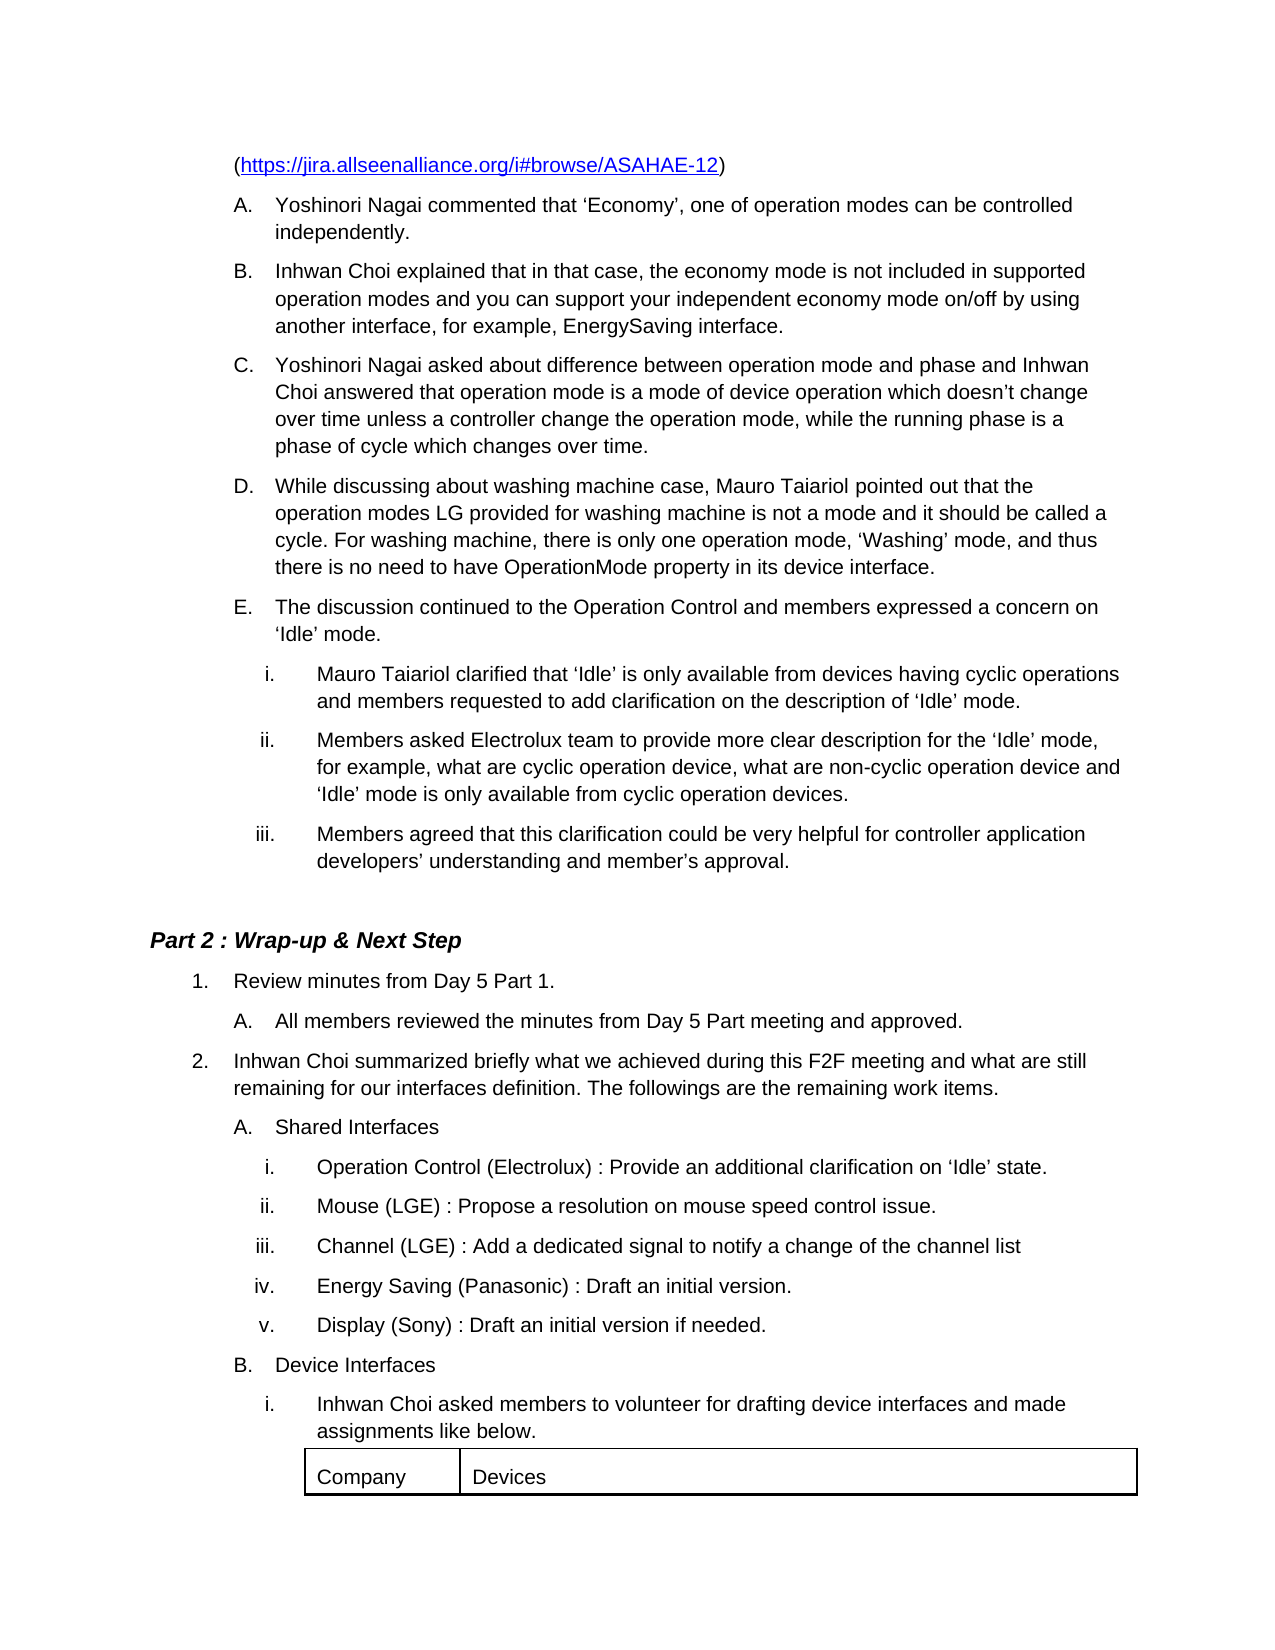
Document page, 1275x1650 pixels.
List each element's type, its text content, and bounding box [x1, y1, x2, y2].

list Members agreed that this clarification could be very helpful for controller application developers’ understanding and member’s approval. [275, 819, 1125, 873]
list While discussing about washing machine case, Mauro Taiariol pointed out that the operation modes LG provided for washing machine is not a mode and it should be called a cycle. For washing machine, there is only one operation mode, ‘Washing’ mode, and thus there is no need to have OperationMode property in its device interface. [233, 471, 1125, 579]
list Yoshinori Nagai asked about difference between operation mode and phase and Inhwan Choi answered that operation mode is a mode of device operation which doesn’t change over time unless a controller change the operation mode, while the running phase is a phase of cycle which changes over time. [233, 350, 1125, 458]
list Inhwan Choi summarized briefly what we achieved during this F2F meeting and what are still remaining for our interfaces definition. The followings are the remaining work items. [192, 1045, 1125, 1099]
list Mouse (LGE) : Propose a resolution on mouse speed control issue. [275, 1191, 1125, 1218]
list Mauro Taiariol clarified that ‘Idle’ is only available from devices having cyclic operations and members requested to add clarification on the description of ‘Idle’ mode. [275, 658, 1125, 712]
list Energy Saving (Panasonic) : Draft an initial version. [275, 1270, 1125, 1297]
text Part 2 : Wrap-up & Next Step [150, 927, 1125, 954]
list Channel (LGE) : Add a dedicated signal to notify a change of the channel list [275, 1231, 1125, 1258]
list Review minutes from Day 5 Part 1. [192, 966, 1125, 993]
list Inhwan Choi explained that in that case, the economy mode is not included in supported operation modes and you can support your independent economy mode on/off by using another interface, for example, EnergySaving interface. [233, 256, 1125, 337]
list Inhwan Choi asked members to volunteer for drafting device interfaces and made assignments like below. [275, 1389, 1125, 1443]
list Shared Interfaces [233, 1112, 1125, 1139]
list The discussion continued to the Operation Control and members expressed a concern on ‘Idle’ mode. [233, 592, 1125, 646]
list Members asked Electrolux team to provide more clear description for the ‘Idle’ mode, for example, what are cyclic operation device, what are non-cyclic operation device and ‘Idle’ mode is only available from cyclic operation devices. [275, 725, 1125, 806]
text (https://jira.allseenalliance.org/i#browse/ASAHAE-12) [233, 150, 1125, 177]
list Yoshinori Nagai commented that ‘Economy’, one of operation modes can be controlled independently. [233, 189, 1125, 244]
list Display (Sony) : Draft an initial version if needed. [275, 1310, 1125, 1337]
list All members reviewed the minutes from Day 5 Part meeting and approved. [233, 1006, 1125, 1033]
table_header Company [306, 1449, 459, 1493]
table_header Devices [461, 1449, 1136, 1493]
list Operation Control (Electrolux) : Provide an additional clarification on ‘Idle’ state. [275, 1152, 1125, 1179]
list Device Interfaces [233, 1349, 1125, 1377]
